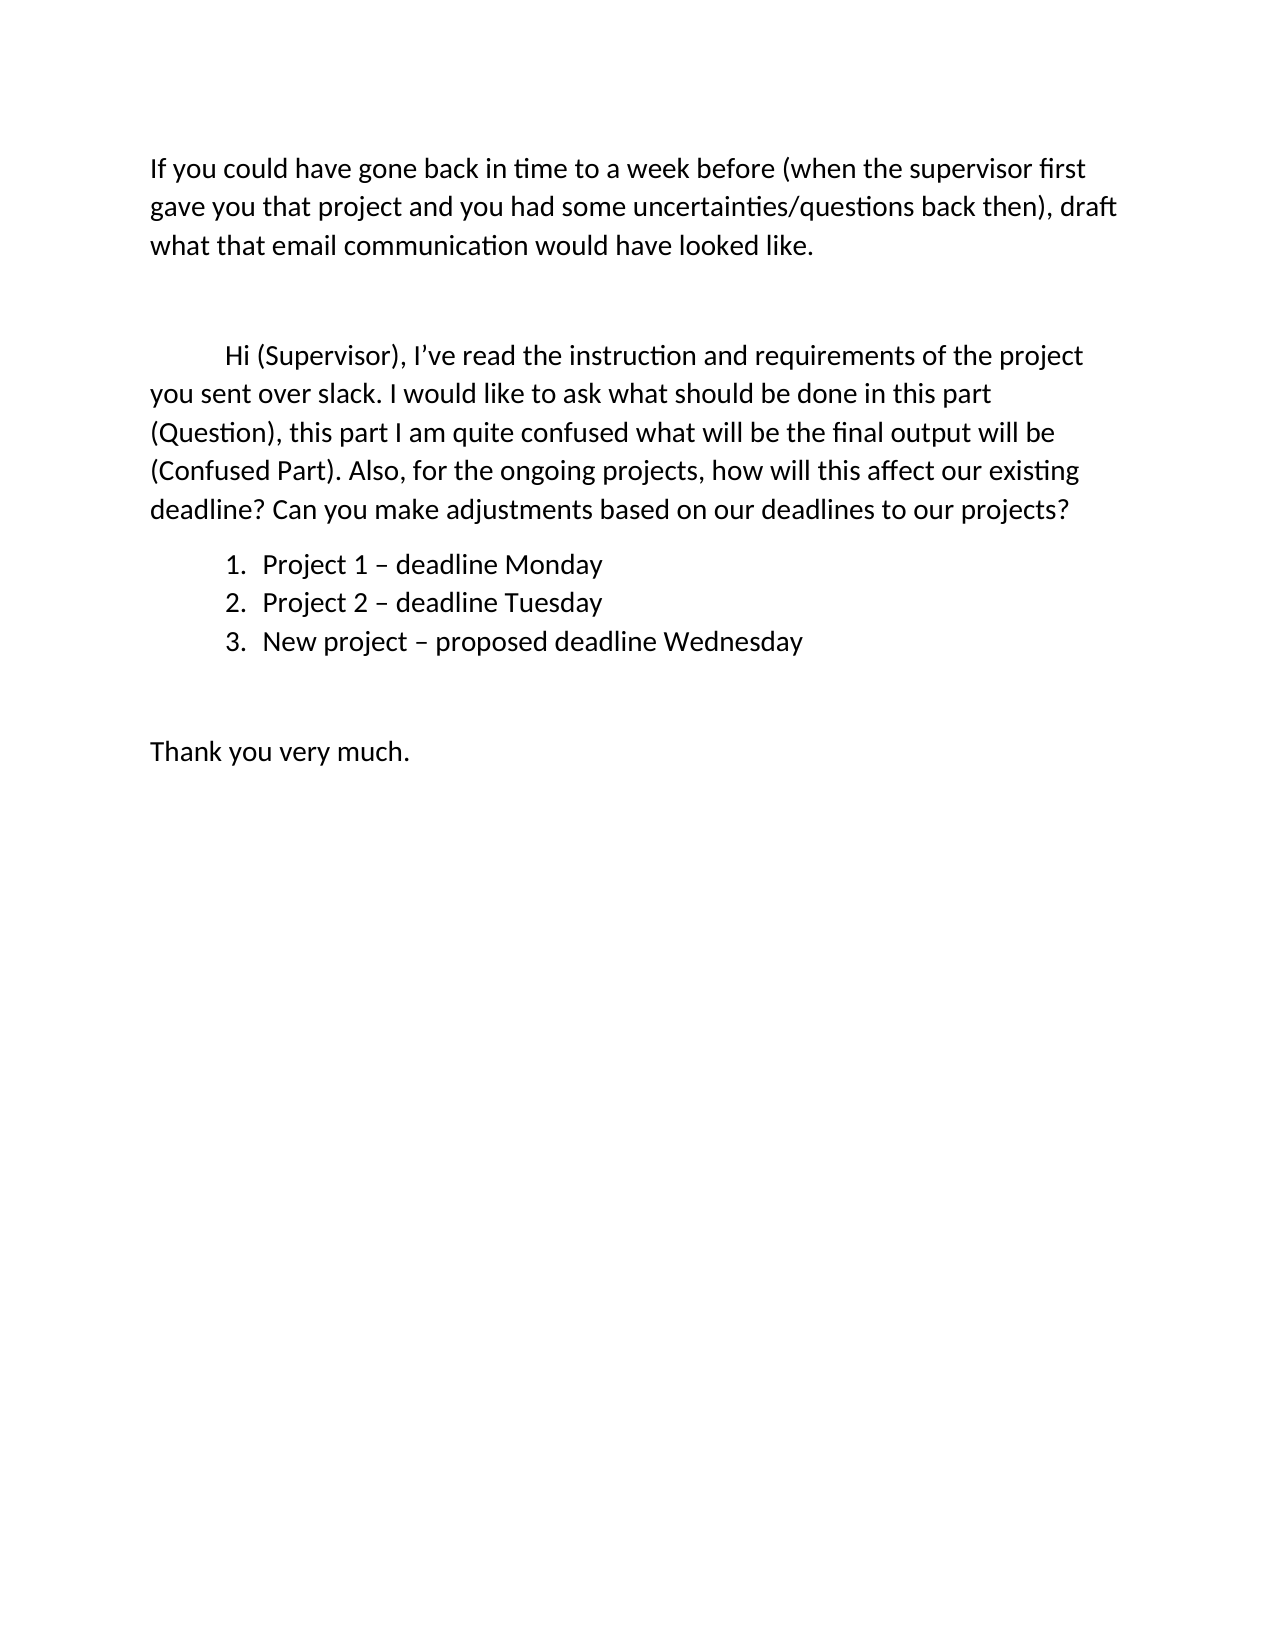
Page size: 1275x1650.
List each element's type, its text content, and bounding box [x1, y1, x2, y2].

list Project 2 – deadline Tuesday [225, 584, 1125, 620]
list New project – proposed deadline Wednesday [225, 623, 1125, 658]
text Thank you very much. [150, 733, 1125, 769]
list Project 1 – deadline Monday [225, 546, 1125, 582]
text If you could have gone back in time to a week before (when the supervisor first gave you that project and you had some uncertainties/questions back then), draft what that email communication would have looked like. [150, 150, 1125, 262]
text Hi (Supervisor), I’ve read the instruction and requirements of the project you sent over slack. I would like to ask what should be done in this part (Question), this part I am quite confused what will be the final output will be (Confused Part). Also, for the ongoing projects, how will this affect our existing deadline? Can you make adjustments based on our deadlines to our projects? [150, 337, 1125, 526]
